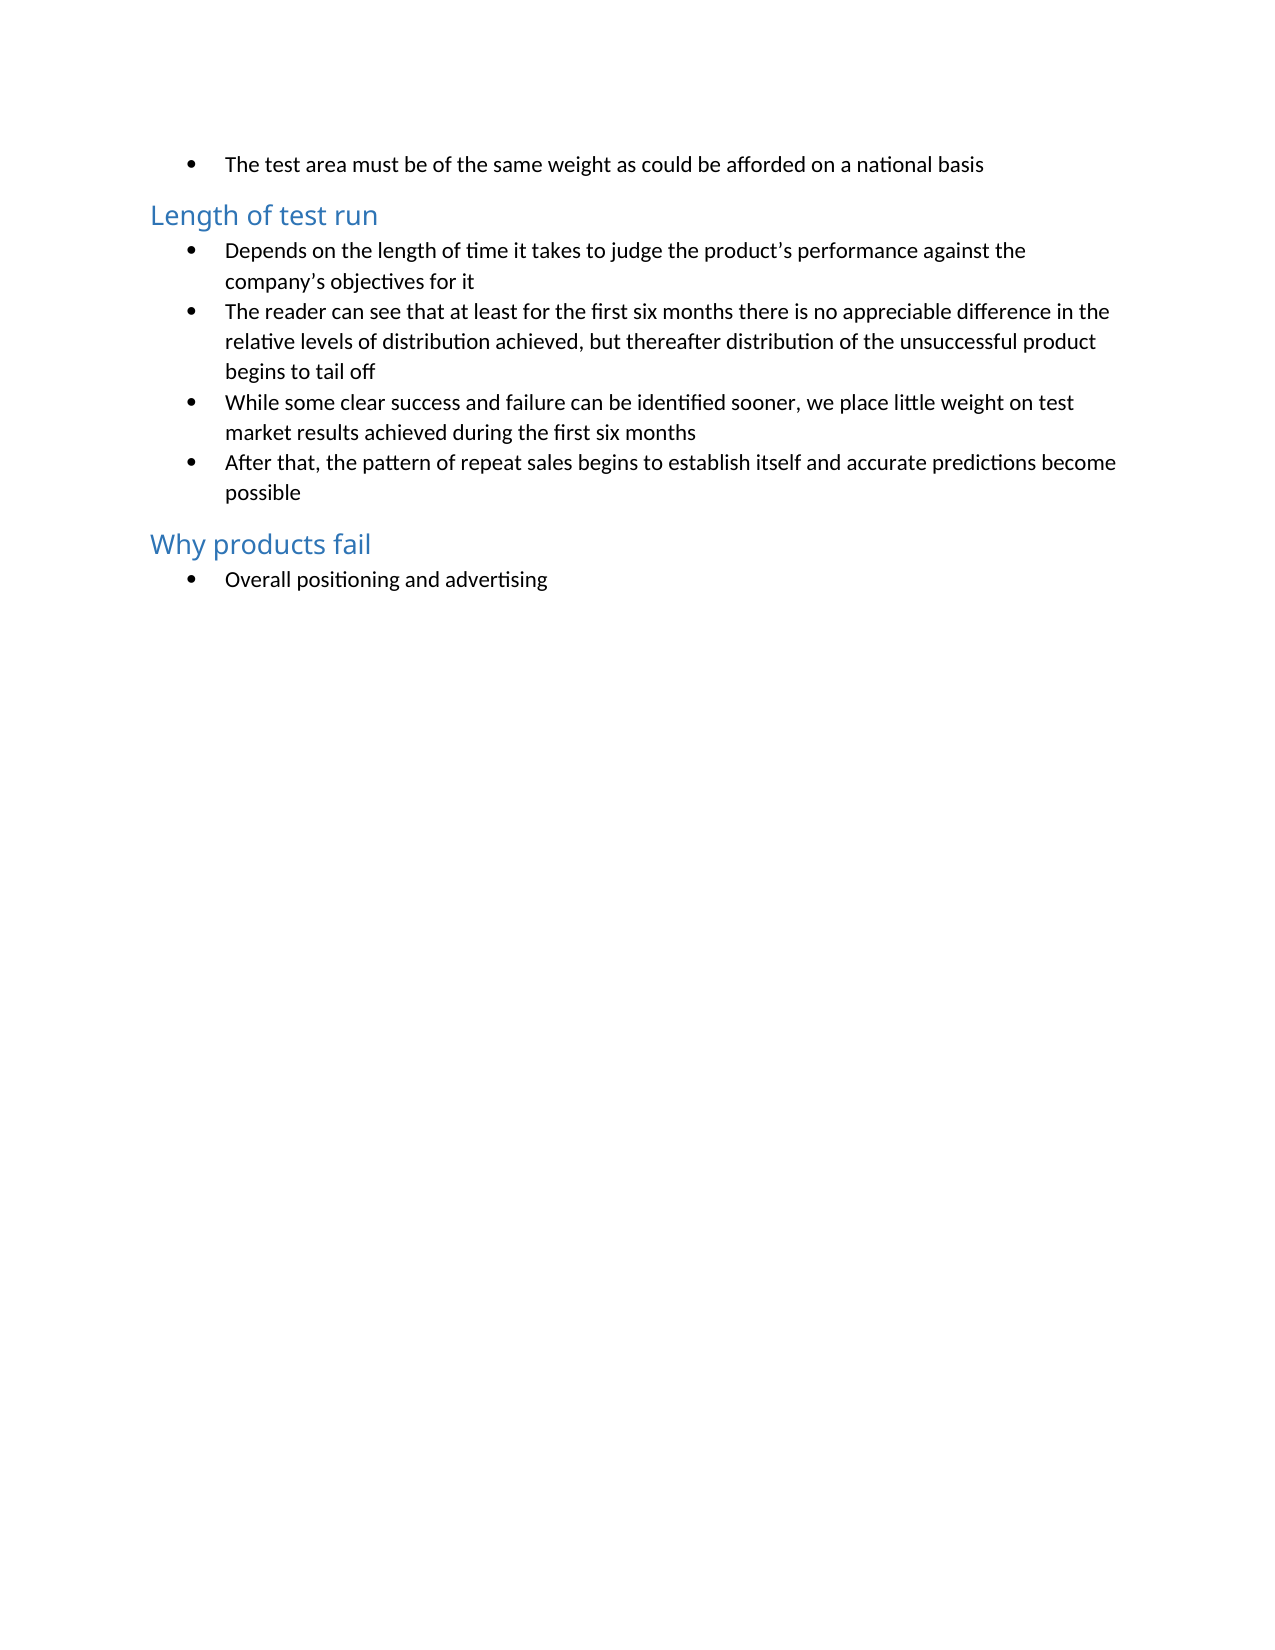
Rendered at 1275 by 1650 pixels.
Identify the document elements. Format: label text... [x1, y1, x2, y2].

list Overall positioning and advertising [187, 565, 1125, 593]
list While some clear success and failure can be identified sooner, we place little weight on test market results achieved during the first six months [187, 388, 1125, 446]
list The test area must be of the same weight as could be afforded on a national basis [187, 150, 1125, 178]
list The reader can see that at least for the first six months there is no appreciable difference in the relative levels of distribution achieved, but thereafter distribution of the unsuccessful product begins to tail off [187, 297, 1125, 386]
list After that, the pattern of repeat sales begins to establish itself and accurate predictions become possible [187, 448, 1125, 506]
subtitle Why products fail [150, 525, 1125, 562]
list Depends on the length of time it takes to judge the product’s performance against the company’s objectives for it [187, 237, 1125, 295]
subtitle Length of test run [150, 197, 1125, 234]
